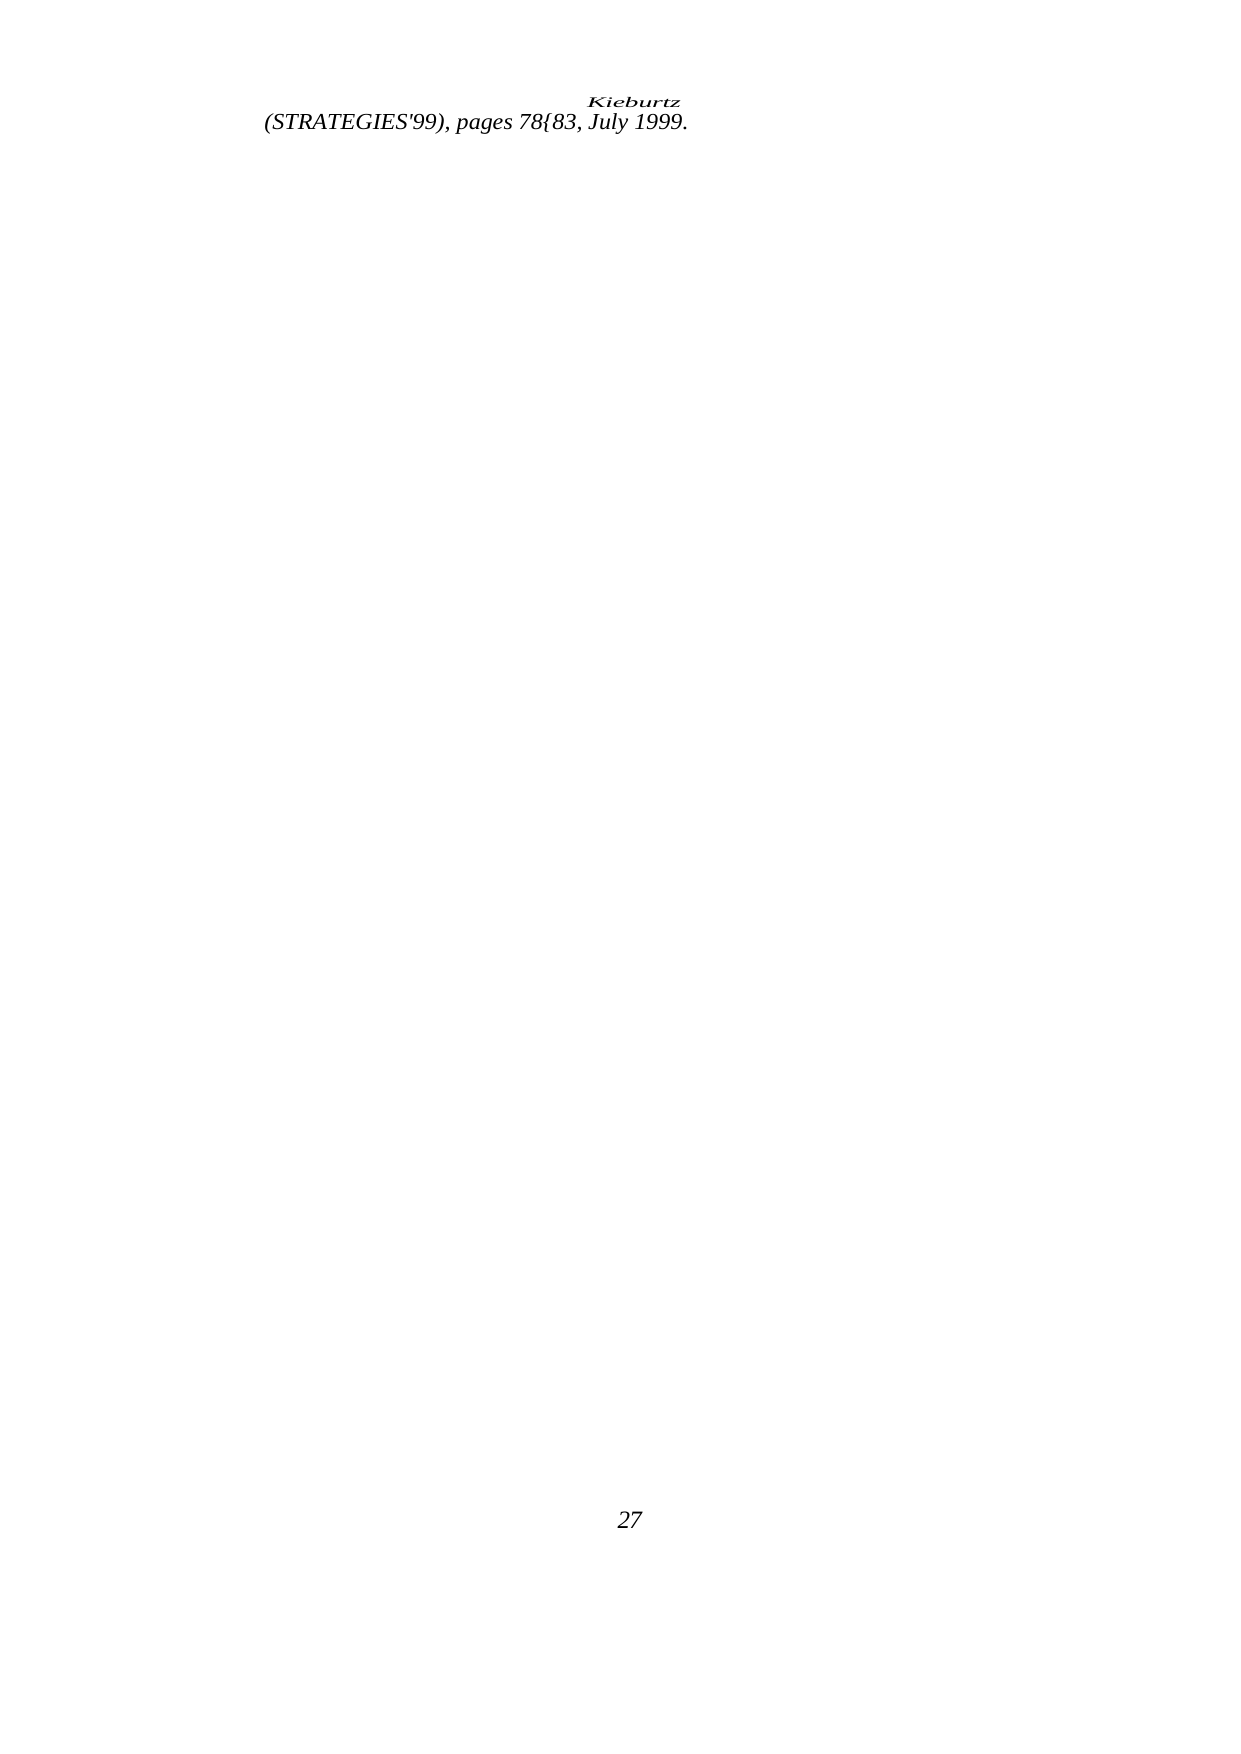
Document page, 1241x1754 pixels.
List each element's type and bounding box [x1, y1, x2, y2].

text [264, 108, 1045, 135]
